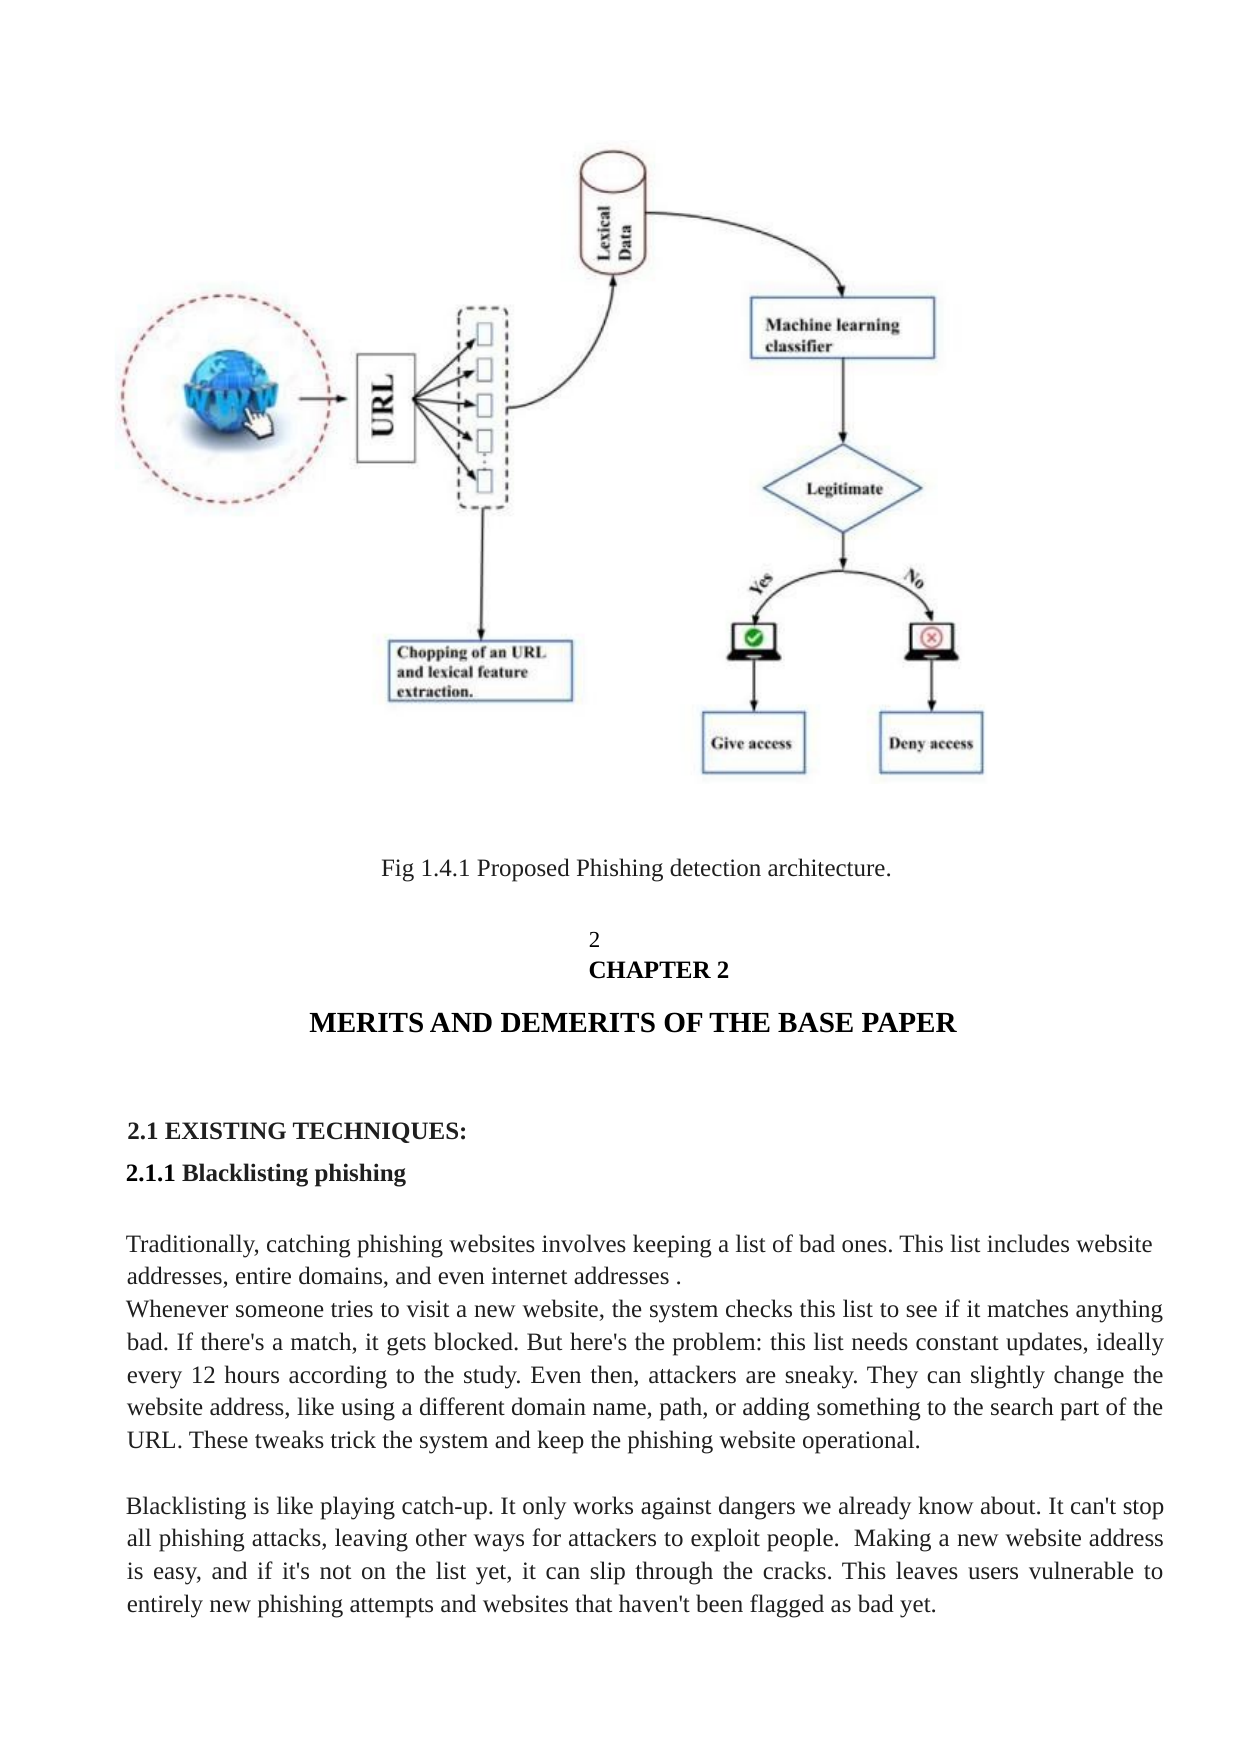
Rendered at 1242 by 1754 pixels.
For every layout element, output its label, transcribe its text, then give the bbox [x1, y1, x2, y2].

subtitle 2.1.1 Blacklisting phishing [113, 1158, 652, 1187]
text CHAPTER 2 [236, 956, 1082, 984]
picture [114, 140, 988, 784]
text 2.1 EXISTING TECHNIQUES: [127, 1116, 1165, 1144]
text Blacklisting is like playing catch-up. It only works against dangers we already know about. It can't stop all phishing attacks, leaving other ways for attackers to exploit people. Making a new website address is easy, and if it's not on the list yet, it can slip through the cracks. This leaves users vulnerable to entirely new phishing attempts and websites that haven't been flagged as bad yet. [126, 1491, 1165, 1618]
subtitle MERITS AND DEMERITS OF THE BASE PAPER [127, 1005, 1139, 1038]
text Fig 1.4.1 Proposed Phishing detection architecture. [114, 853, 1158, 882]
text Whenever someone tries to visit a new website, the system checks this list to see if it matches anything bad. If there's a match, it gets blocked. But here's the problem: this list needs constant updates, ideally every 12 hours according to the study. Even then, attackers are sneaky. They can slightly change the website address, like using a different domain name, path, or adding something to the search part of the URL. These tweaks trick the system and keep the phishing website operational. [126, 1294, 1165, 1454]
text 2 [114, 926, 1074, 953]
text Traditionally, catching phishing websites involves keeping a list of bad ones. This list includes website addresses, entire domains, and even internet addresses . [126, 1229, 1165, 1290]
